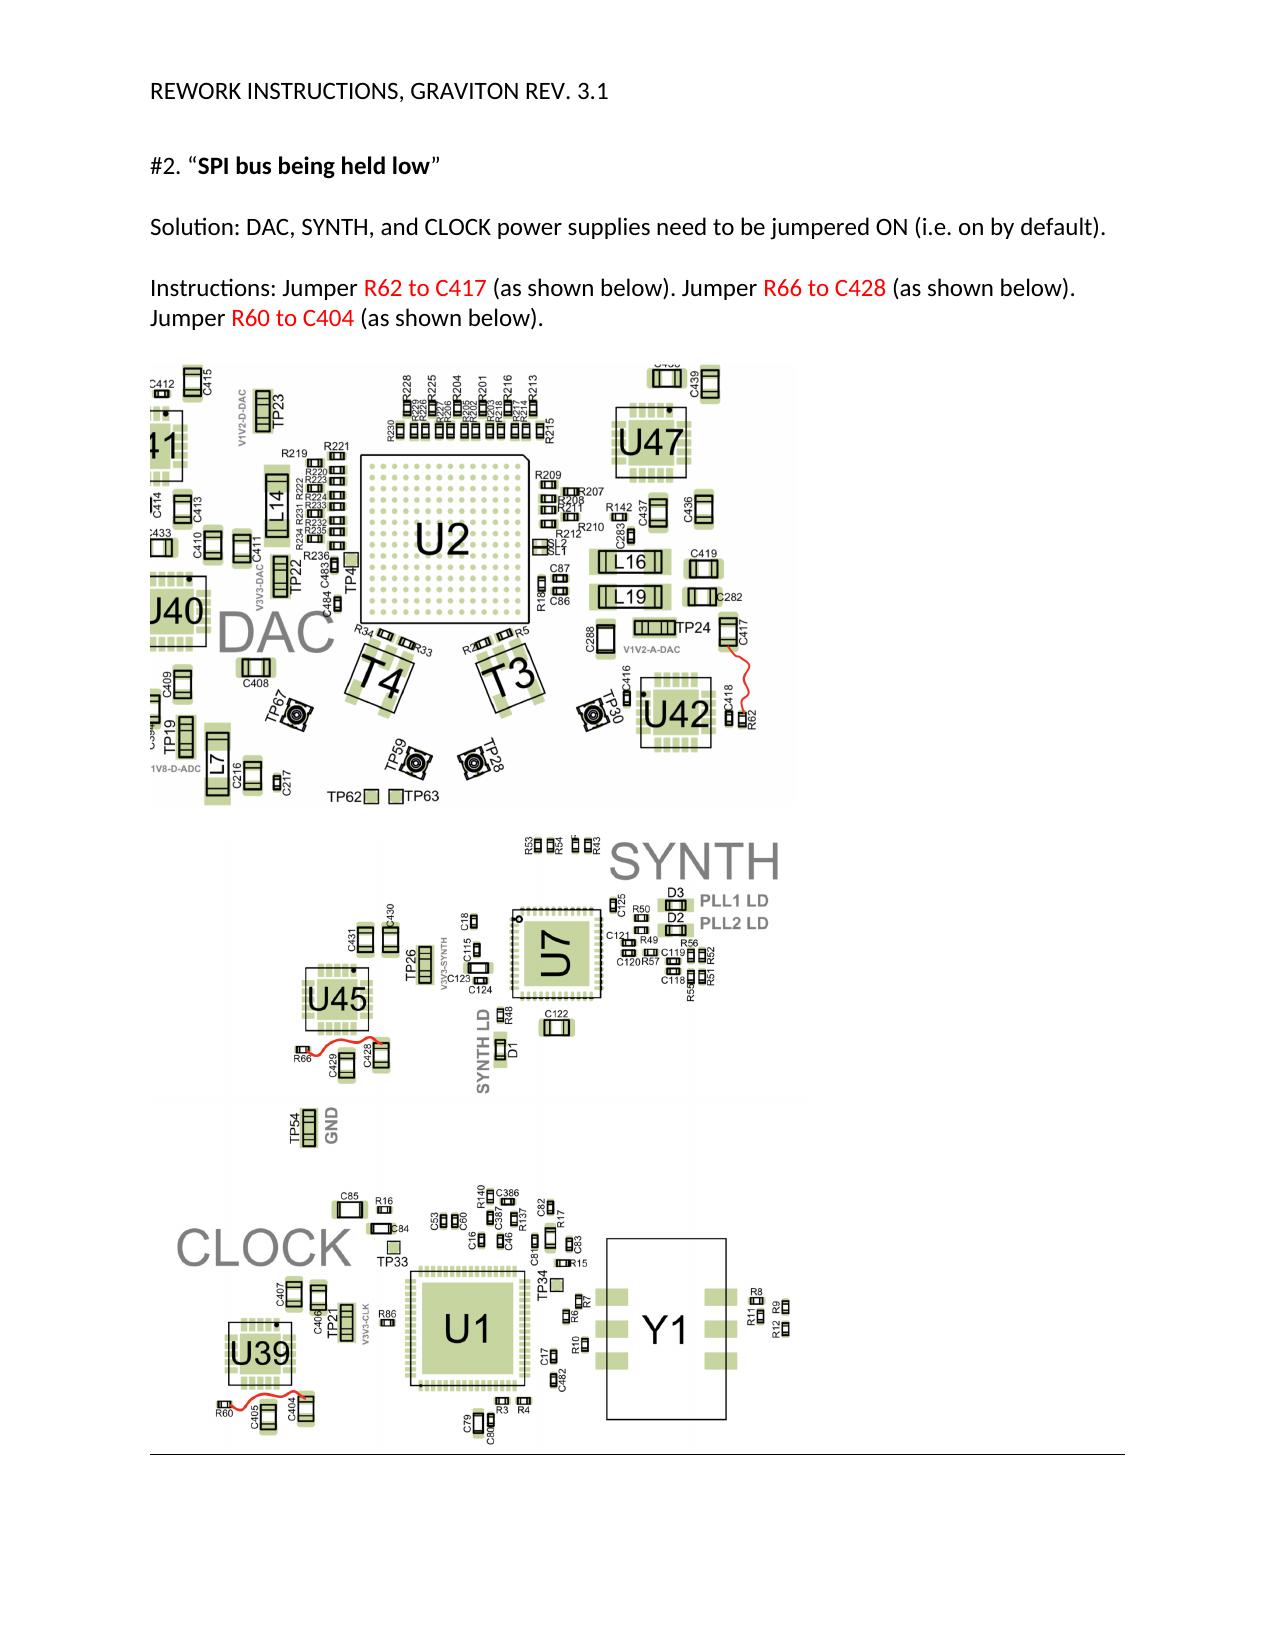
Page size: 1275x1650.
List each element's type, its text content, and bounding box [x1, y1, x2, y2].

text #2. “SPI bus being held low” [150, 150, 1125, 181]
text Solution: DAC, SYNTH, and CLOCK power supplies need to be jumpered ON (i.e. on by default). [150, 211, 1125, 242]
picture [150, 835, 813, 1452]
picture [150, 363, 798, 806]
text Instructions: Jumper R62 to C417 (as shown below). Jumper R66 to C428 (as shown below). Jumper R60 to C404 (as shown below). [150, 272, 1125, 333]
